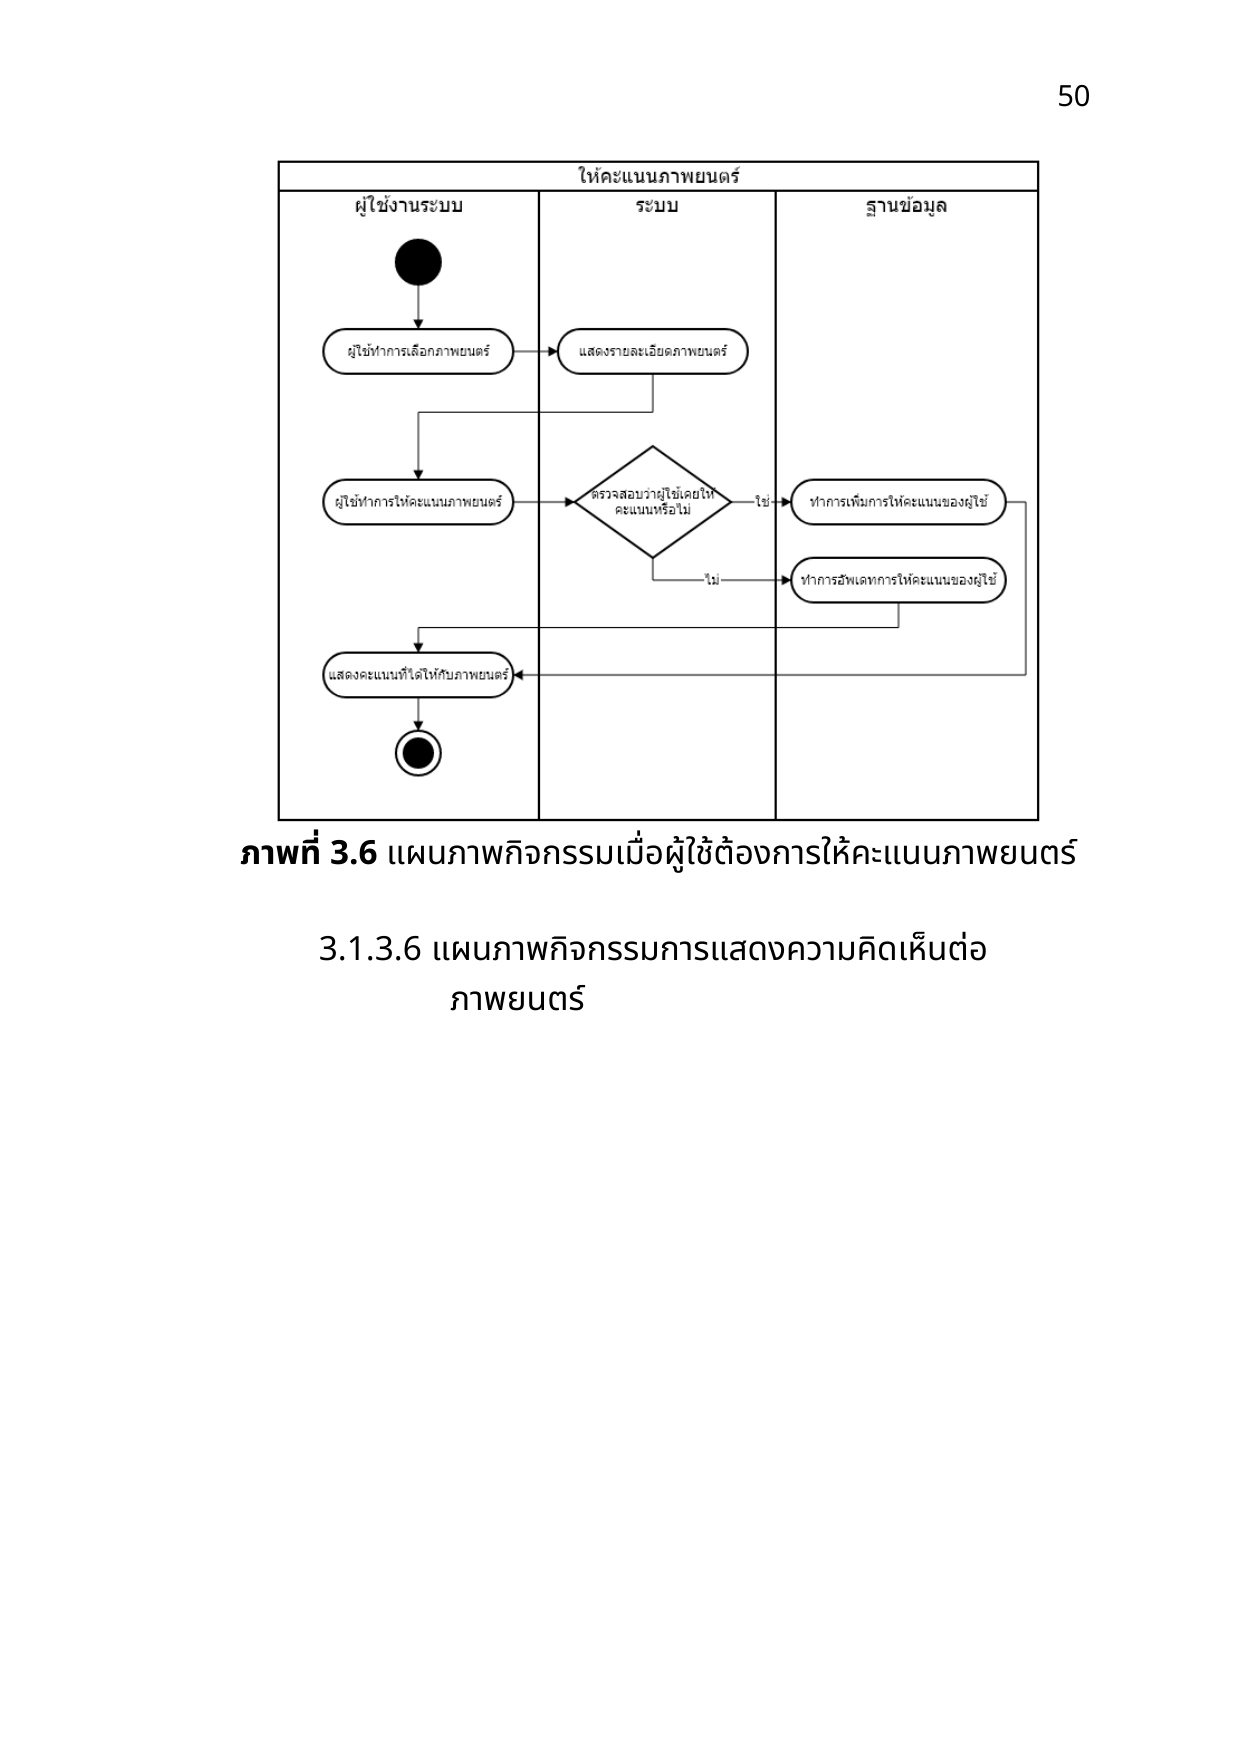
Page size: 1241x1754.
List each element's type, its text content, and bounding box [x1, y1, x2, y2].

list ภาพที่ 3.6 แผนภาพกิจกรรมเมื่อผู้ใช้ต้องการให้คะแนนภาพยนตร์ [226, 829, 1090, 879]
list แผนภาพกิจกรรมการแสดงความคิดเห็นต่อภาพยนตร์ [422, 925, 1090, 1026]
picture [271, 154, 1045, 829]
